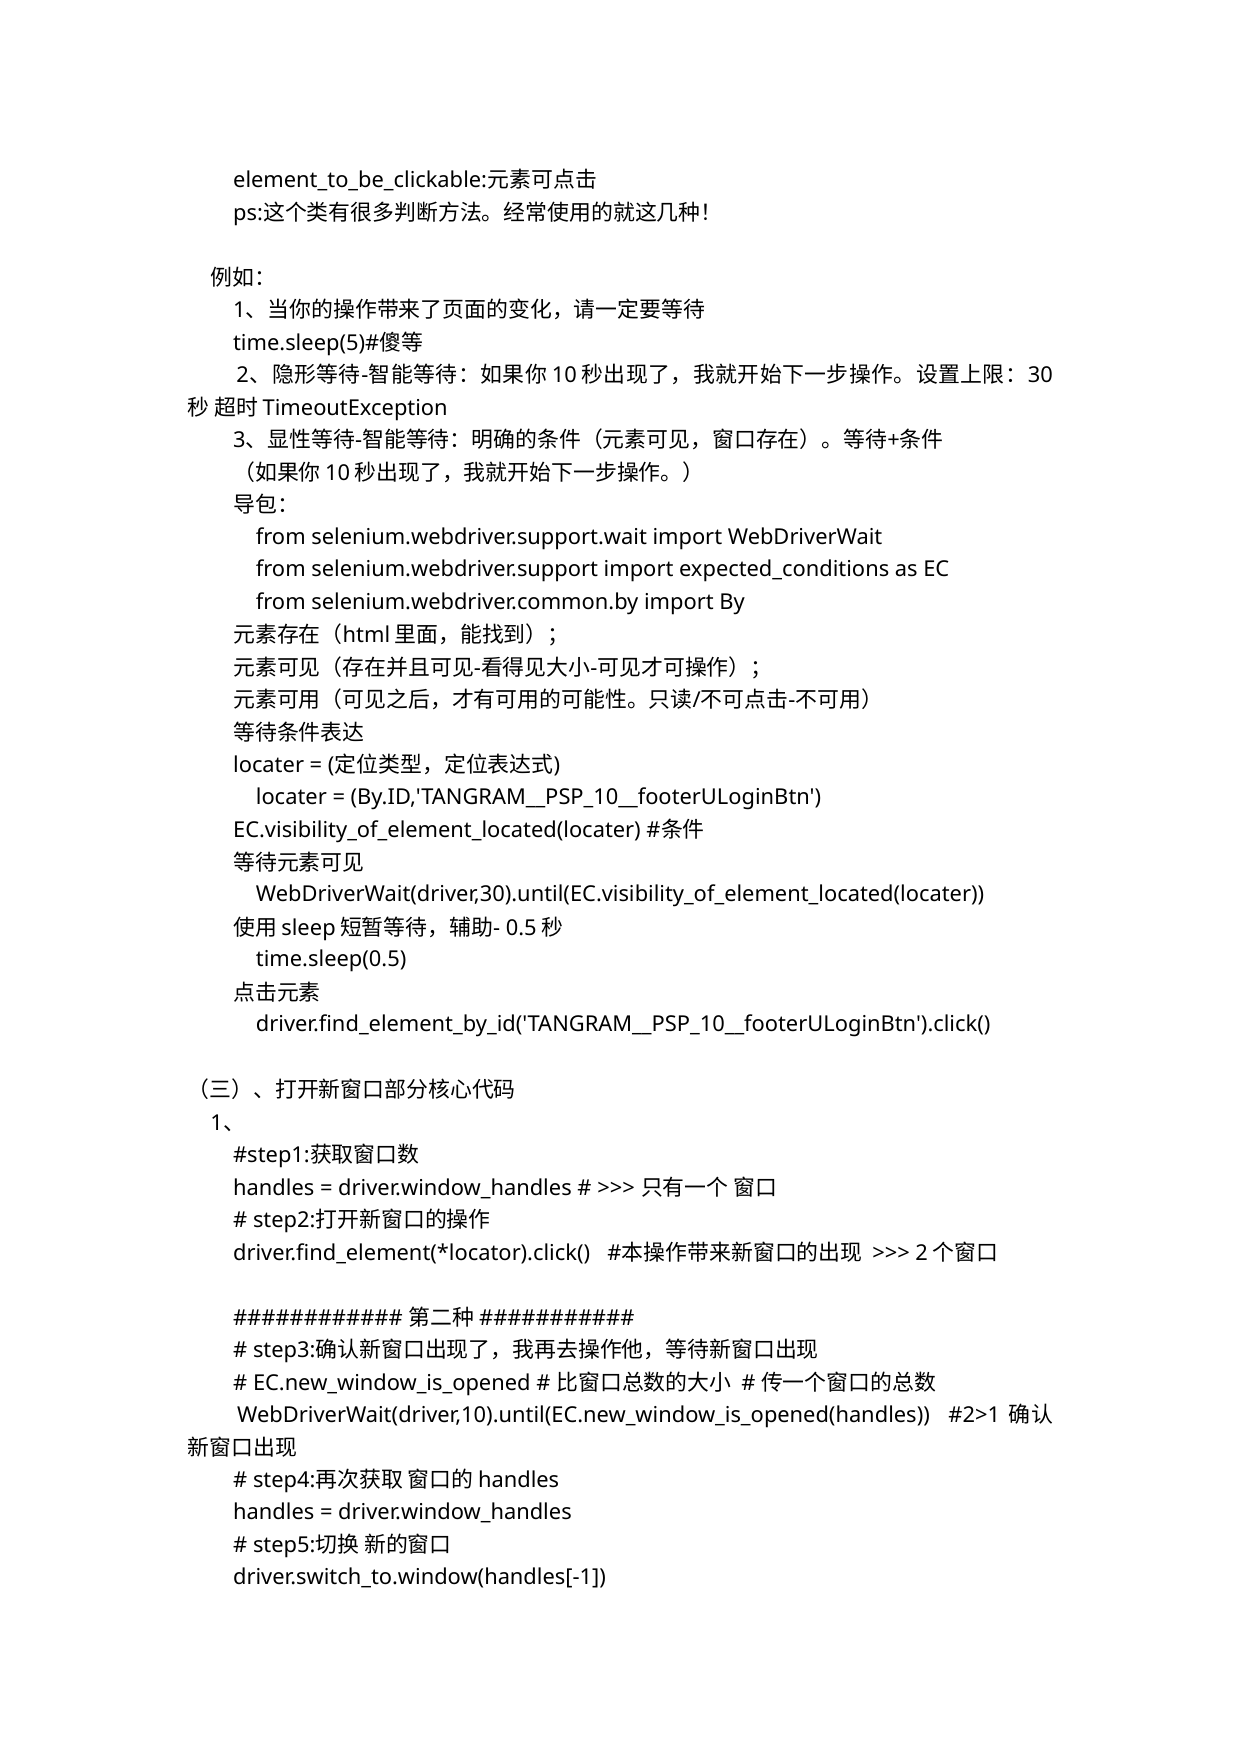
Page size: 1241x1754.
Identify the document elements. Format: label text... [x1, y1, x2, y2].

text 导包： [187, 487, 1053, 519]
text 等待元素可见 [187, 844, 1053, 877]
text # EC.new_window_is_opened # 比窗口总数的大小 # 传一个窗口的总数 [187, 1364, 1053, 1397]
text driver.find_element(*locator).click() #本操作带来新窗口的出现 >>> 2个窗口 [187, 1234, 1053, 1267]
text 3、显性等待-智能等待：明确的条件（元素可见，窗口存在）。等待+条件 [187, 422, 1053, 454]
text 1、当你的操作带来了页面的变化，请一定要等待 [187, 292, 1053, 324]
text 1、 [187, 1104, 1053, 1137]
text handles = driver.window_handles # >>> 只有一个 窗口 [187, 1169, 1053, 1202]
text from selenium.webdriver.support import expected_conditions as EC [187, 552, 1053, 584]
text from selenium.webdriver.common.by import By [187, 584, 1053, 617]
text handles = driver.window_handles [187, 1494, 1053, 1527]
text 元素可用（可见之后，才有可用的可能性。只读/不可点击-不可用） [187, 682, 1053, 714]
text driver.find_element_by_id('TANGRAM__PSP_10__footerULoginBtn').click() [187, 1007, 1053, 1039]
text driver.switch_to.window(handles[-1]) [187, 1559, 1053, 1592]
text locater = (By.ID,'TANGRAM__PSP_10__footerULoginBtn') [187, 779, 1053, 812]
text # step5:切换 新的窗口 [187, 1527, 1053, 1559]
text element_to_be_clickable:元素可点击 [187, 162, 1053, 194]
text 使用sleep短暂等待，辅助- 0.5秒 [187, 909, 1053, 942]
text 2、隐形等待-智能等待：如果你10秒出现了，我就开始下一步操作。设置上限：30秒 超时TimeoutException [187, 357, 1053, 422]
text # step2:打开新窗口的操作 [187, 1202, 1053, 1234]
text （如果你10秒出现了，我就开始下一步操作。） [187, 454, 1053, 487]
text locater = (定位类型，定位表达式) [187, 747, 1053, 779]
text WebDriverWait(driver,30).until(EC.visibility_of_element_located(locater)) [187, 877, 1053, 909]
text 元素可见（存在并且可见-看得见大小-可见才可操作）； [187, 649, 1053, 682]
text from selenium.webdriver.support.wait import WebDriverWait [187, 519, 1053, 552]
text #step1:获取窗口数 [187, 1137, 1053, 1169]
text 等待条件表达 [187, 714, 1053, 747]
text 例如： [187, 259, 1053, 292]
text （三）、打开新窗口部分核心代码 [187, 1072, 1053, 1104]
text # step3:确认新窗口出现了，我再去操作他，等待新窗口出现 [187, 1332, 1053, 1364]
text EC.visibility_of_element_located(locater) #条件 [187, 812, 1053, 844]
text time.sleep(5)#傻等 [187, 324, 1053, 357]
text WebDriverWait(driver,10).until(EC.new_window_is_opened(handles)) #2>1 确认新窗口出现 [187, 1397, 1053, 1462]
text time.sleep(0.5) [187, 942, 1053, 974]
text ps:这个类有很多判断方法。经常使用的就这几种！ [187, 194, 1053, 227]
text 元素存在（html里面，能找到）； [187, 617, 1053, 649]
text ############ 第二种 ########### [187, 1299, 1053, 1332]
text 点击元素 [187, 974, 1053, 1007]
text # step4:再次获取 窗口的handles [187, 1462, 1053, 1494]
